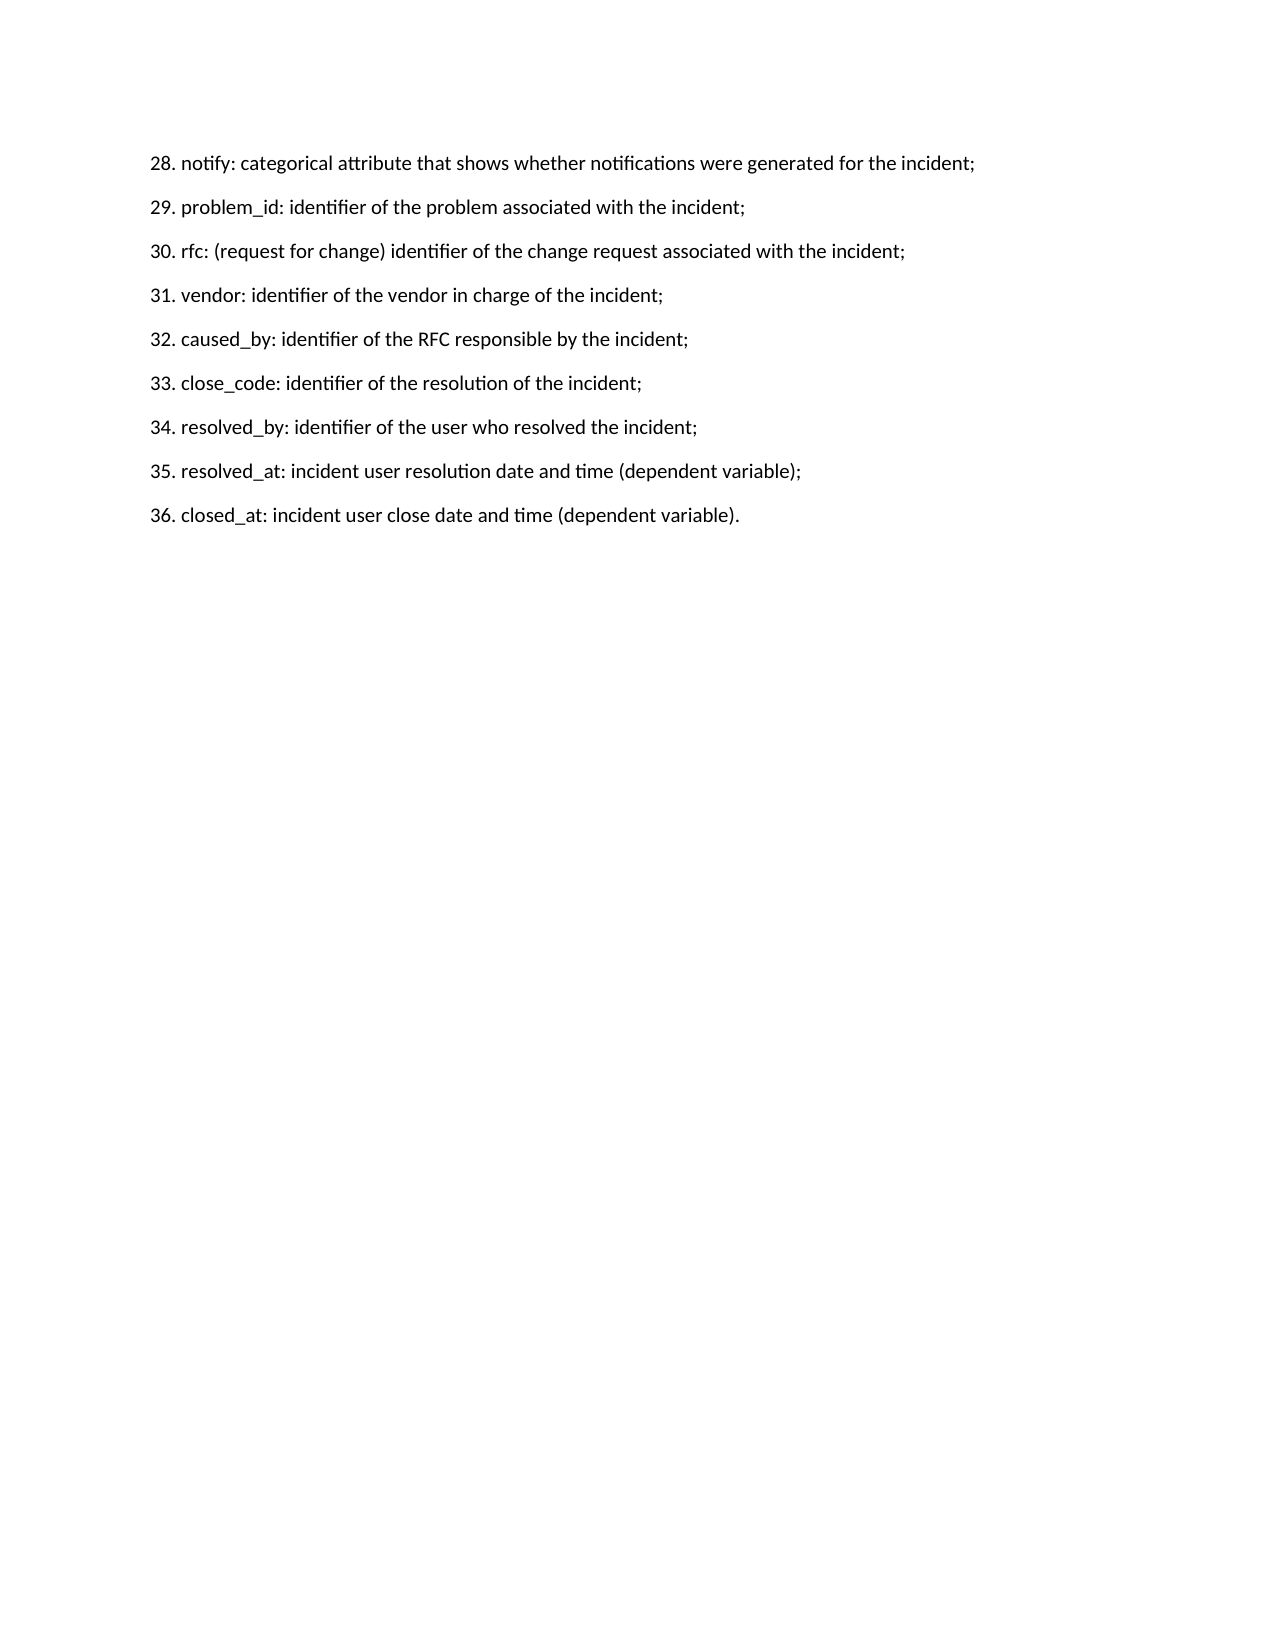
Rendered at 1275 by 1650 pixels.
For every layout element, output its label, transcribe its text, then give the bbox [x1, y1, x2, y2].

text 30. rfc: (request for change) identifier of the change request associated with the incident; [150, 238, 1125, 263]
text 34. resolved_by: identifier of the user who resolved the incident; [150, 414, 1125, 440]
text 31. vendor: identifier of the vendor in charge of the incident; [150, 282, 1125, 308]
text 28. notify: categorical attribute that shows whether notifications were generated for the incident; [150, 150, 1125, 175]
text 32. caused_by: identifier of the RFC responsible by the incident; [150, 326, 1125, 352]
text 29. problem_id: identifier of the problem associated with the incident; [150, 194, 1125, 219]
text 35. resolved_at: incident user resolution date and time (dependent variable); [150, 458, 1125, 484]
text 33. close_code: identifier of the resolution of the incident; [150, 370, 1125, 396]
text 36. closed_at: incident user close date and time (dependent variable). [150, 502, 1125, 528]
